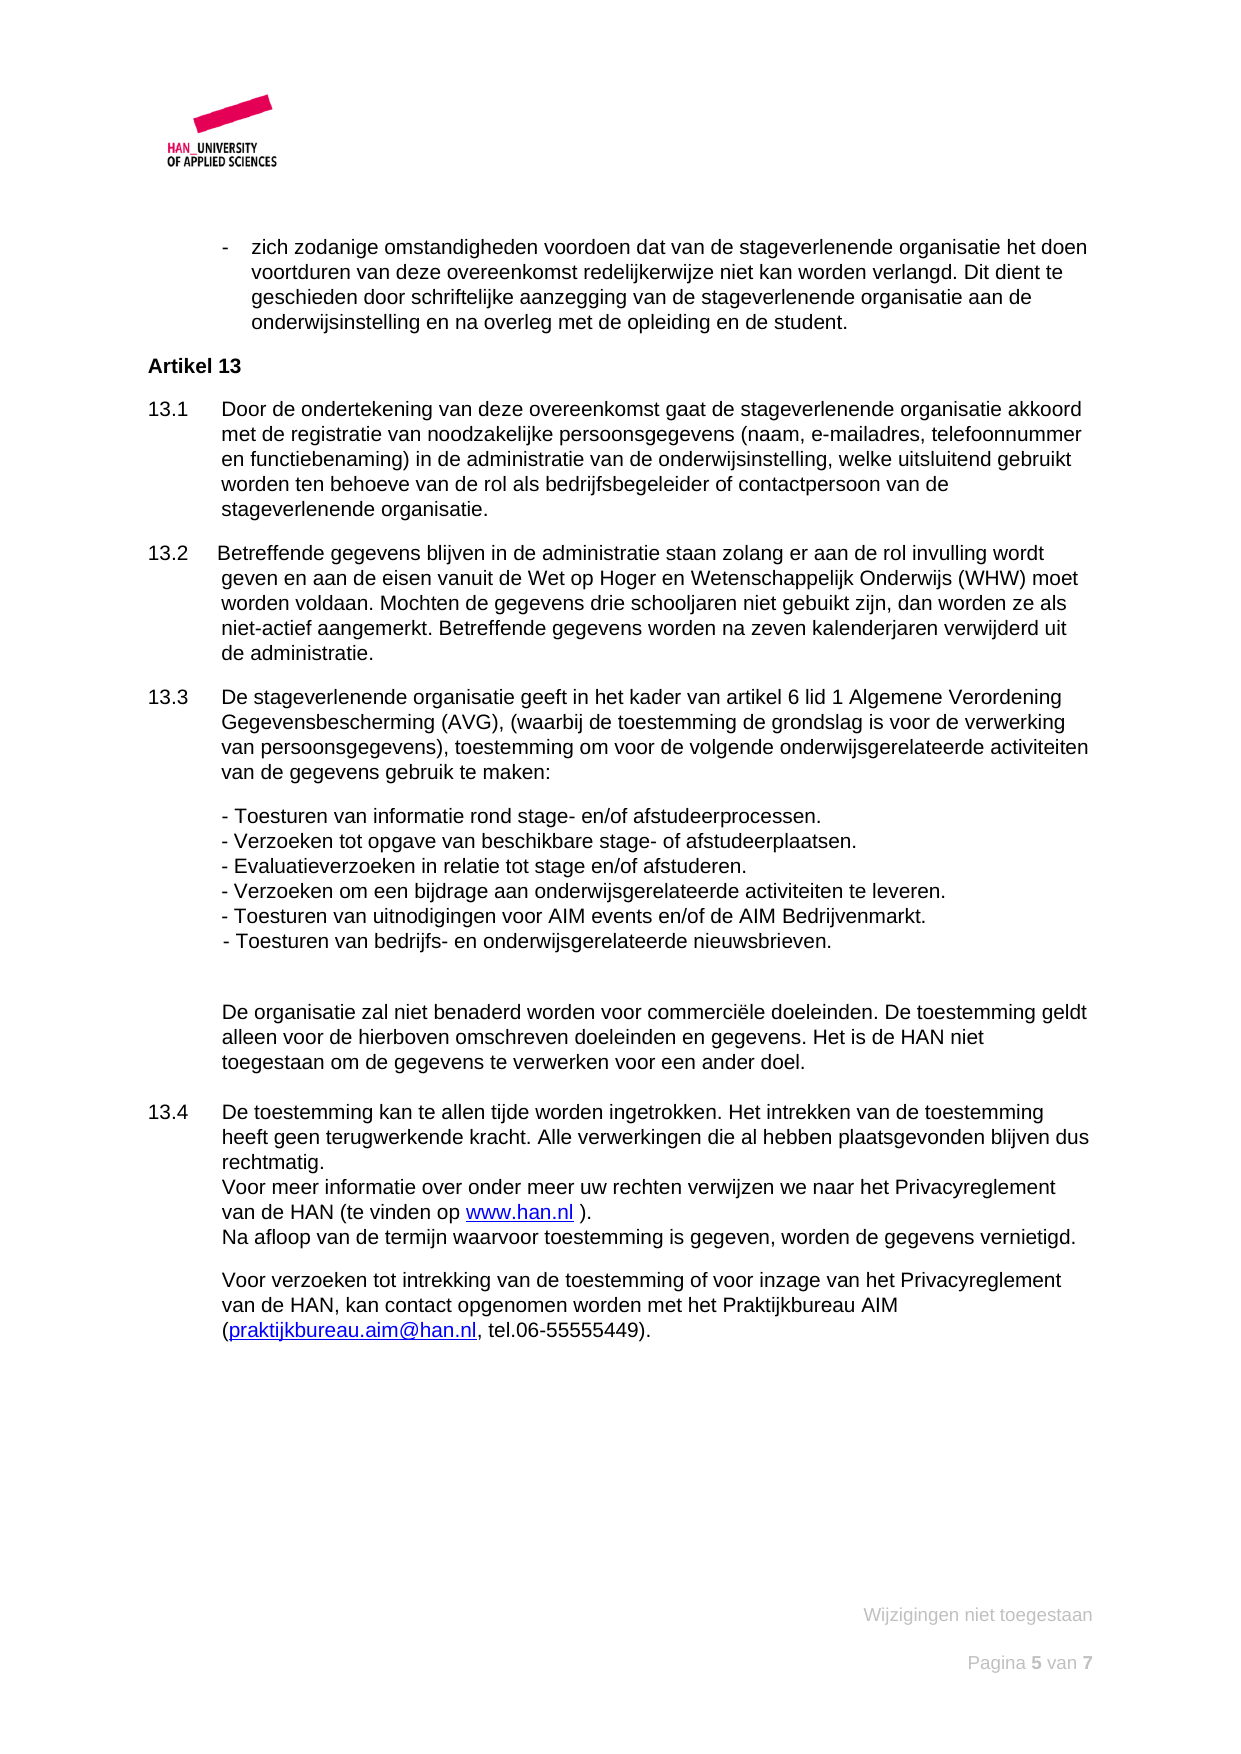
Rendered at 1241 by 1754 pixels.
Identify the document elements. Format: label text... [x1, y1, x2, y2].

text 13.1 Door de ondertekening van deze overeenkomst gaat de stageverlenende organisatie akkoord met de registratie van noodzakelijke persoonsgegevens (naam, e-mailadres, telefoonnummer en functiebenaming) in de administratie van de onderwijsinstelling, welke uitsluitend gebruikt worden ten behoeve van de rol als bedrijfsbegeleider of contactpersoon van de stageverlenende organisatie. [148, 396, 1092, 521]
text - zich zodanige omstandigheden voordoen dat van de stageverlenende organisatie het doen voortduren van deze overeenkomst redelijkerwijze niet kan worden verlangd. Dit dient te geschieden door schriftelijke aanzegging van de stageverlenende organisatie aan de onderwijsinstelling en na overleg met de opleiding en de student. [222, 234, 1092, 334]
text Voor meer informatie over onder meer uw rechten verwijzen we naar het Privacyreglement van de HAN (te vinden op www.han.nl ). [222, 1174, 1092, 1224]
text 13.4 De toestemming kan te allen tijde worden ingetrokken. Het intrekken van de toestemming heeft geen terugwerkende kracht. Alle verwerkingen die al hebben plaatsgevonden blijven dus rechtmatig. [148, 1099, 1092, 1174]
text 13.2 Betreffende gegevens blijven in de administratie staan zolang er aan de rol invulling wordt geven en aan de eisen vanuit de Wet op Hoger en Wetenschappelijk Onderwijs (WHW) moet worden voldaan. Mochten de gegevens drie schooljaren niet gebuikt zijn, dan worden ze als niet-actief aangemerkt. Betreffende gegevens worden na zeven kalenderjaren verwijderd uit de administratie. [148, 540, 1092, 665]
text - Verzoeken tot opgave van beschikbare stage- of afstudeerplaatsen. [148, 827, 1092, 852]
text - Toesturen van uitnodigingen voor AIM events en/of de AIM Bedrijvenmarkt. [148, 902, 1092, 927]
picture [147, 73, 297, 187]
text - Toesturen van informatie rond stage- en/of afstudeerprocessen. [148, 802, 1092, 827]
text 13.3 De stageverlenende organisatie geeft in het kader van artikel 6 lid 1 Algemene Verordening Gegevensbescherming (AVG), (waarbij de toestemming de grondslag is voor de verwerking van persoonsgegevens), toestemming om voor de volgende onderwijsgerelateerde activiteiten van de gegevens gebruik te maken: [148, 684, 1092, 784]
text - Toesturen van bedrijfs- en onderwijsgerelateerde nieuwsbrieven. [148, 927, 1092, 952]
text - Evaluatieverzoeken in relatie tot stage en/of afstuderen. [148, 852, 1092, 877]
text Na afloop van de termijn waarvoor toestemming is gegeven, worden de gegevens vernietigd. [222, 1224, 1092, 1249]
text Voor verzoeken tot intrekking van de toestemming of voor inzage van het Privacyreglement van de HAN, kan contact opgenomen worden met het Praktijkbureau AIM (praktijkbureau.aim@han.nl, tel.06-55555449). [222, 1268, 1092, 1343]
text - Verzoeken om een bijdrage aan onderwijsgerelateerde activiteiten te leveren. [148, 877, 1092, 902]
text De organisatie zal niet benaderd worden voor commerciële doeleinden. De toestemming geldt alleen voor de hierboven omschreven doeleinden en gegevens. Het is de HAN niet toegestaan om de gegevens te verwerken voor een ander doel. [222, 999, 1092, 1074]
text Artikel 13 [148, 352, 1092, 377]
